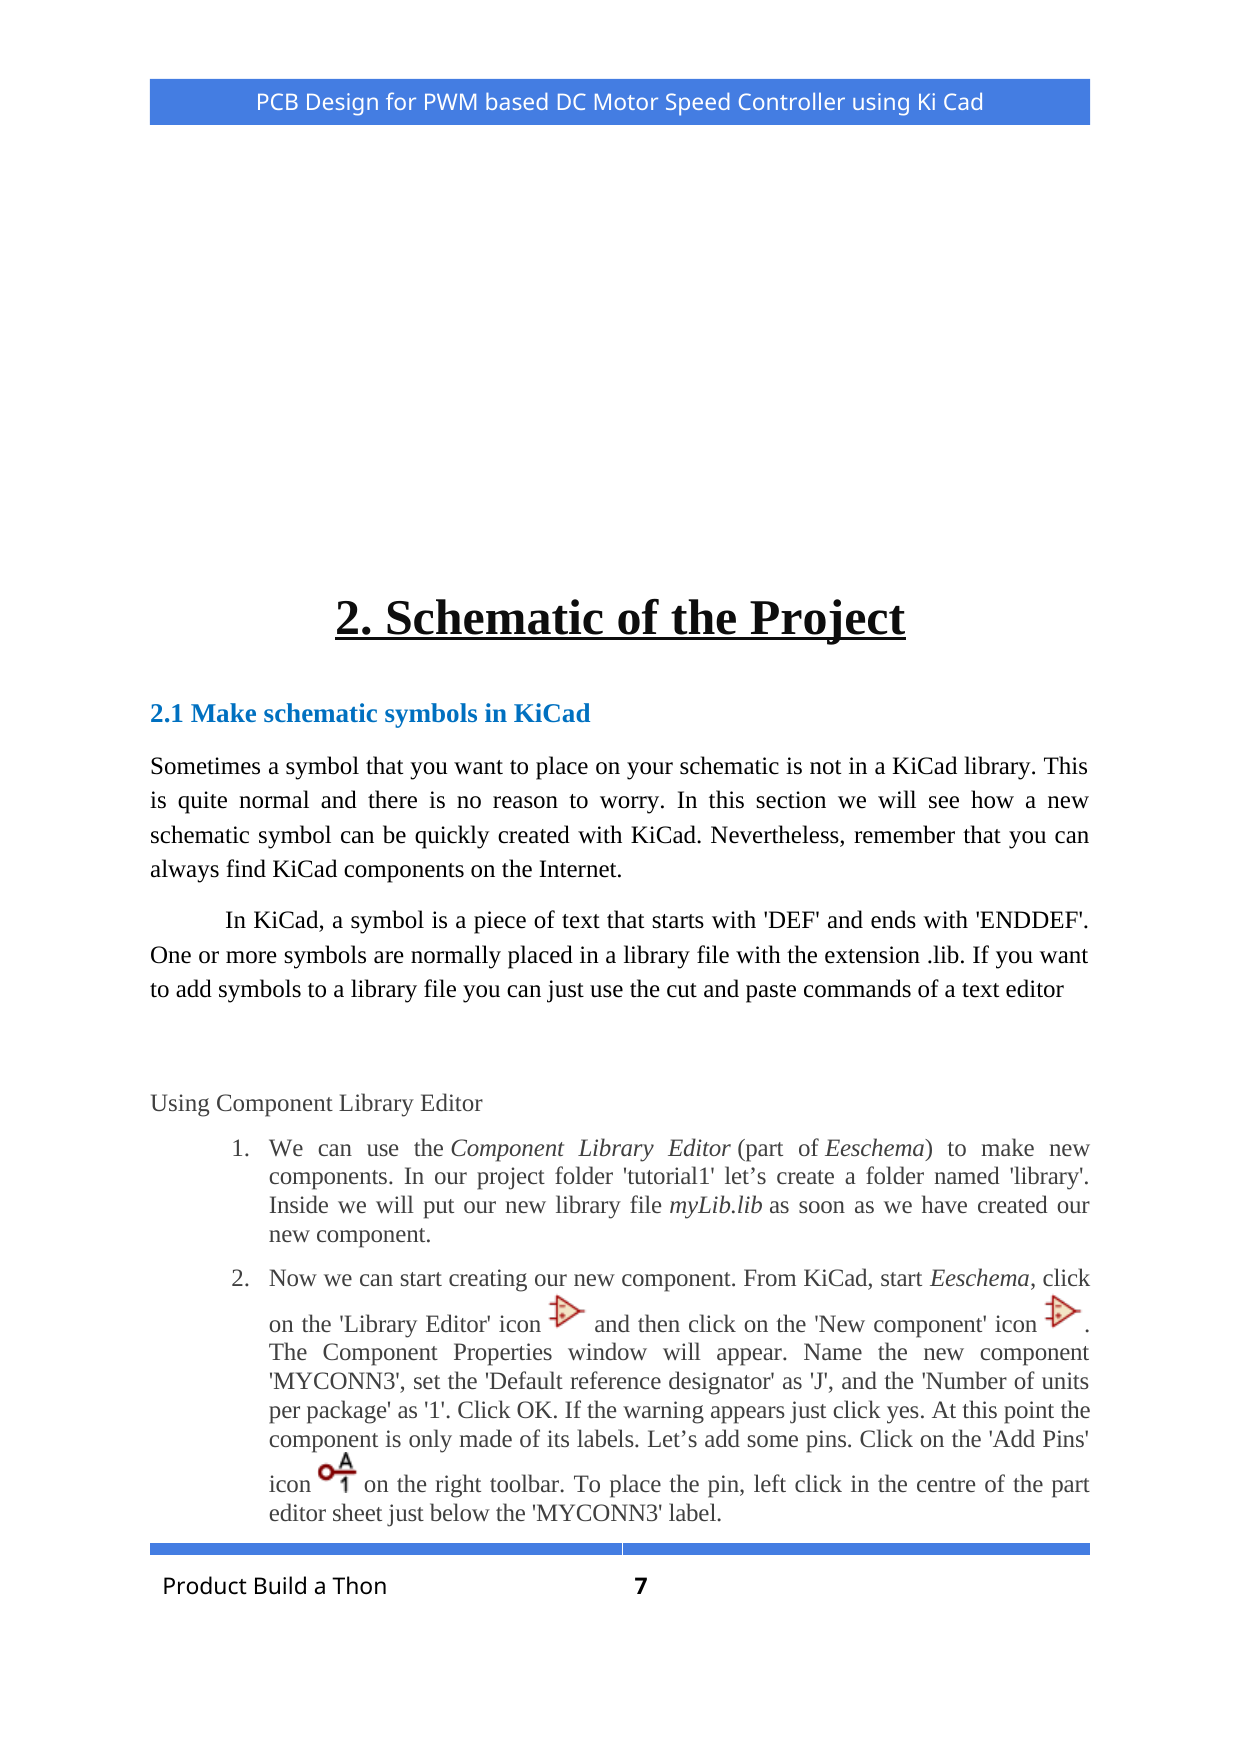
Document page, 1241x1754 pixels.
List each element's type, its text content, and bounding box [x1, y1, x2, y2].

subtitle 2. Schematic of the Project [150, 587, 1090, 645]
picture [1043, 1292, 1084, 1332]
subtitle 2.1 Make schematic symbols in KiCad [150, 697, 1090, 728]
subtitle Using Component Library Editor [150, 1088, 1090, 1117]
list Now we can start creating our new component. From KiCad, start Eeschema, click on the 'Library Editor' icon and then click on the 'New component' icon . The Component Properties window will appear. Name the new component 'MYCONN3', set the 'Default reference designator' as 'J', and the 'Number of units per package' as '1'. Click OK. If the warning appears just click yes. At this point the component is only made of its labels. Let’s add some pins. Click on the 'Add Pins' icon on the right toolbar. To place the pin, left click in the centre of the part editor sheet just below the 'MYCONN3' label. [231, 1263, 1090, 1527]
subtitle In KiCad, a symbol is a piece of text that starts with 'DEF' and ends with 'ENDDEF'. One or more symbols are normally placed in a library file with the extension .lib. If you want to add symbols to a library file you can just use the cut and paste commands of a text editor [150, 906, 1090, 1003]
subtitle Sometimes a symbol that you want to place on your schematic is not in a KiCad library. This is quite normal and there is no reason to worry. In this section we will see how a new schematic symbol can be quickly created with KiCad. Nevertheless, remember that you can always find KiCad components on the Internet. [150, 751, 1090, 883]
list We can use the Component Library Editor (part of Eeschema) to make new components. In our project folder 'tutorial1' let’s create a folder named 'library'. Inside we will put our new library file myLib.lib as soon as we have created our new component. [231, 1133, 1090, 1248]
picture [547, 1292, 588, 1332]
picture [317, 1452, 358, 1493]
